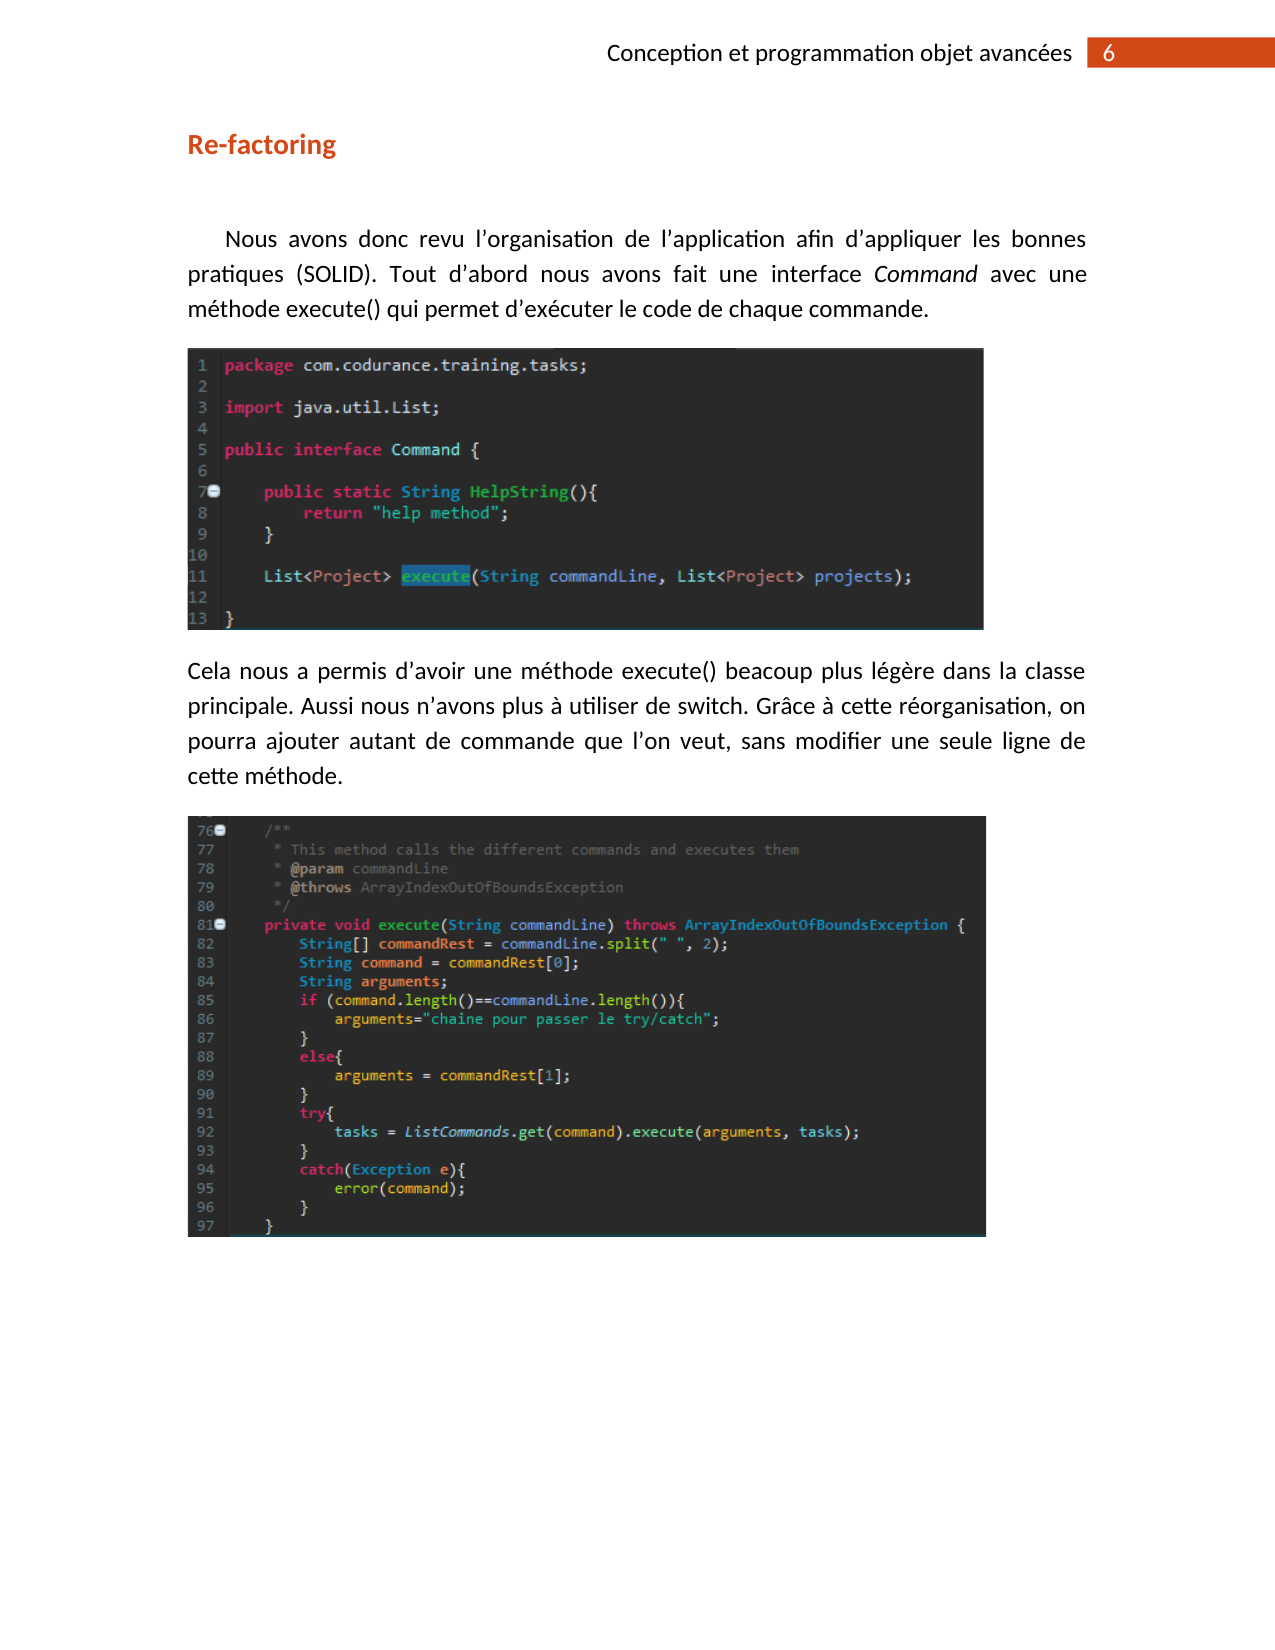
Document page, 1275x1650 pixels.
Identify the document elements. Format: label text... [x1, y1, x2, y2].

picture [187, 348, 984, 630]
subtitle Re-factoring [187, 126, 1087, 162]
picture [187, 816, 987, 1237]
text Nous avons donc revu l’organisation de l’application afin d’appliquer les bonnes pratiques (SOLID). Tout d’abord nous avons fait une interface Command avec une méthode execute() qui permet d’exécuter le code de chaque commande. [187, 223, 1087, 324]
text Cela nous a permis d’avoir une méthode execute() beacoup plus légère dans la classe principale. Aussi nous n’avons plus à utiliser de switch. Grâce à cette réorganisation, on pourra ajouter autant de commande que l’on veut, sans modifier une seule ligne de cette méthode. [187, 655, 1087, 791]
